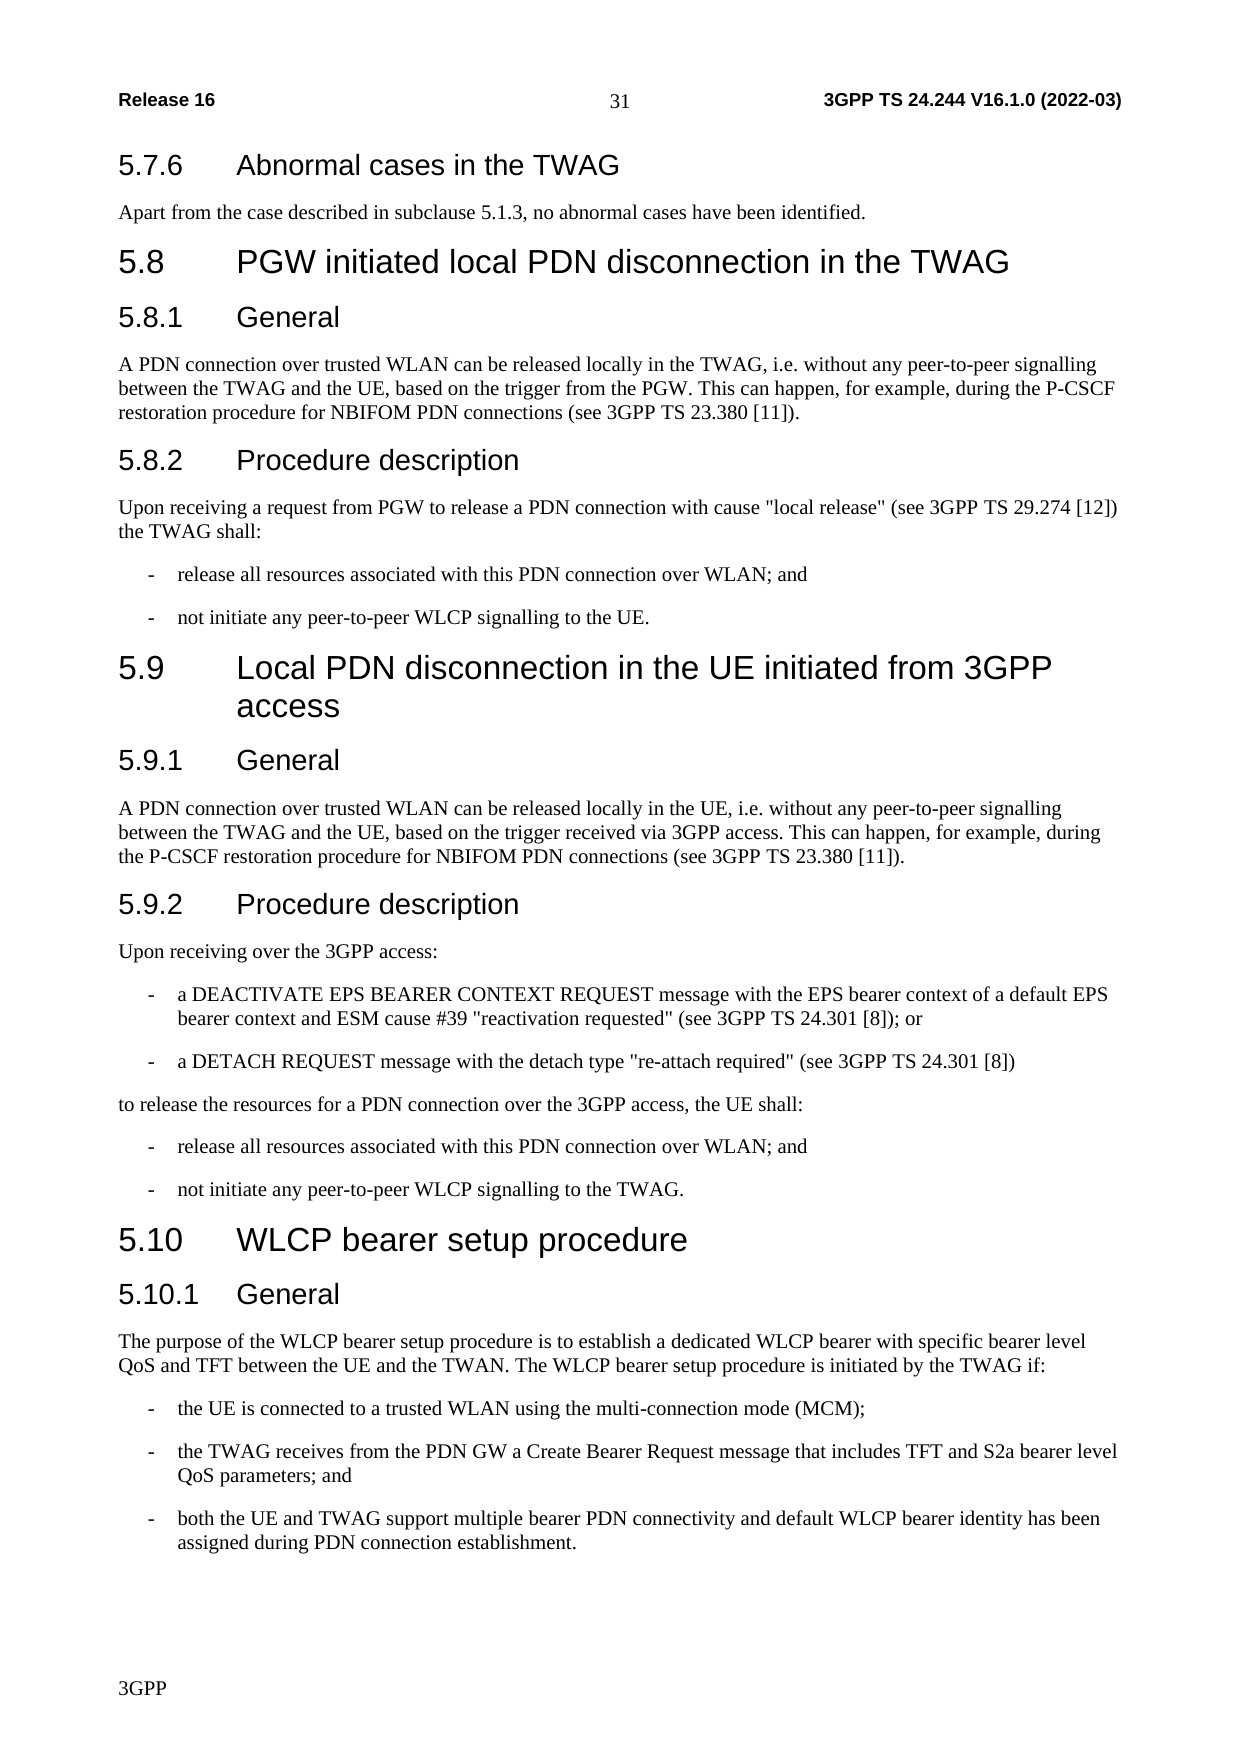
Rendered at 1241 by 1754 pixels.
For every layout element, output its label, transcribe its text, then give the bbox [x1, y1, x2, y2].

subtitle 5.7.6 Abnormal cases in the TWAG [118, 147, 1122, 181]
text - a DEACTIVATE EPS BEARER CONTEXT REQUEST message with the EPS bearer context of a default EPS bearer context and ESM cause #39 "reactivation requested" (see 3GPP TS 24.301 [8]); or [148, 982, 1122, 1030]
text - the UE is connected to a trusted WLAN using the multi-connection mode (MCM); [148, 1396, 1122, 1420]
subtitle 5.9.2 Procedure description [118, 887, 1122, 920]
text - not initiate any peer-to-peer WLCP signalling to the UE. [148, 605, 1122, 629]
text A PDN connection over trusted WLAN can be released locally in the TWAG, i.e. without any peer-to-peer signalling between the TWAG and the UE, based on the trigger from the PGW. This can happen, for example, during the P-CSCF restoration procedure for NBIFOM PDN connections (see 3GPP TS 23.380 [11]). [118, 352, 1122, 424]
text - release all resources associated with this PDN connection over WLAN; and [148, 562, 1122, 586]
text Upon receiving over the 3GPP access: [118, 939, 1122, 963]
text - the TWAG receives from the PDN GW a Create Bearer Request message that includes TFT and S2a bearer level QoS parameters; and [148, 1439, 1122, 1487]
subtitle 5.8.1 General [118, 300, 1122, 333]
text - a DETACH REQUEST message with the detach type "re-attach required" (see 3GPP TS 24.301 [8]) [148, 1049, 1122, 1073]
text - not initiate any peer-to-peer WLCP signalling to the TWAG. [148, 1177, 1122, 1201]
text Upon receiving a request from PGW to release a PDN connection with cause "local release" (see 3GPP TS 29.274 [12]) the TWAG shall: [118, 495, 1122, 543]
text Apart from the case described in subclause 5.1.3, no abnormal cases have been identified. [118, 200, 1122, 224]
subtitle 5.9 Local PDN disconnection in the UE initiated from 3GPP access [118, 648, 1122, 725]
subtitle 5.9.1 General [118, 743, 1122, 777]
text - release all resources associated with this PDN connection over WLAN; and [148, 1134, 1122, 1158]
text - both the UE and TWAG support multiple bearer PDN connectivity and default WLCP bearer identity has been assigned during PDN connection establishment. [148, 1506, 1122, 1554]
text A PDN connection over trusted WLAN can be released locally in the UE, i.e. without any peer-to-peer signalling between the TWAG and the UE, based on the trigger received via 3GPP access. This can happen, for example, during the P-CSCF restoration procedure for NBIFOM PDN connections (see 3GPP TS 23.380 [11]). [118, 796, 1122, 868]
subtitle 5.8 PGW initiated local PDN disconnection in the TWAG [118, 243, 1122, 281]
subtitle 5.8.2 Procedure description [118, 443, 1122, 477]
text to release the resources for a PDN connection over the 3GPP access, the UE shall: [118, 1091, 1122, 1116]
subtitle 5.10 WLCP bearer setup procedure [118, 1220, 1122, 1258]
subtitle 5.10.1 General [118, 1277, 1122, 1311]
text The purpose of the WLCP bearer setup procedure is to establish a dedicated WLCP bearer with specific bearer level QoS and TFT between the UE and the TWAN. The WLCP bearer setup procedure is initiated by the TWAG if: [118, 1329, 1122, 1377]
